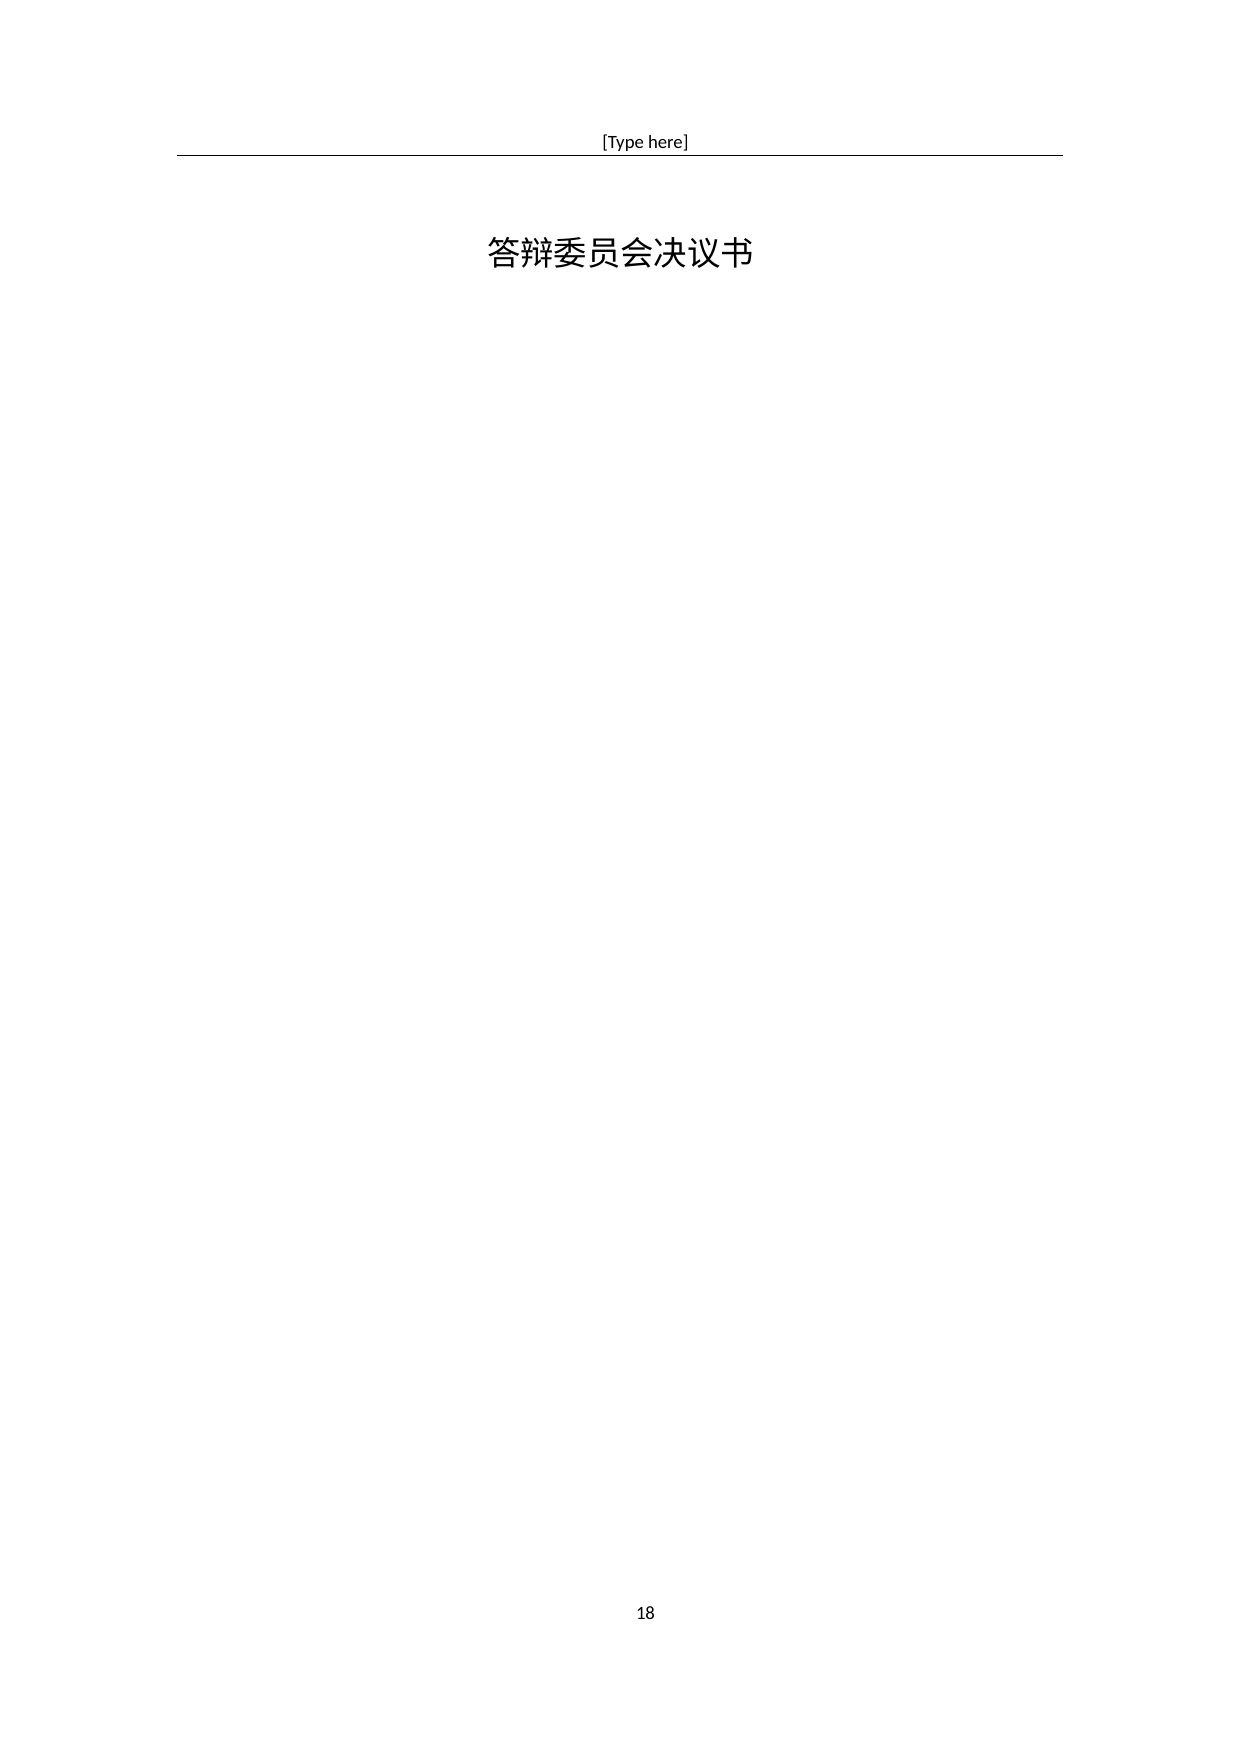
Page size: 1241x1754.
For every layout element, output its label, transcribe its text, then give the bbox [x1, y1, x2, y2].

subtitle 答辩委员会决议书 [177, 227, 1063, 275]
